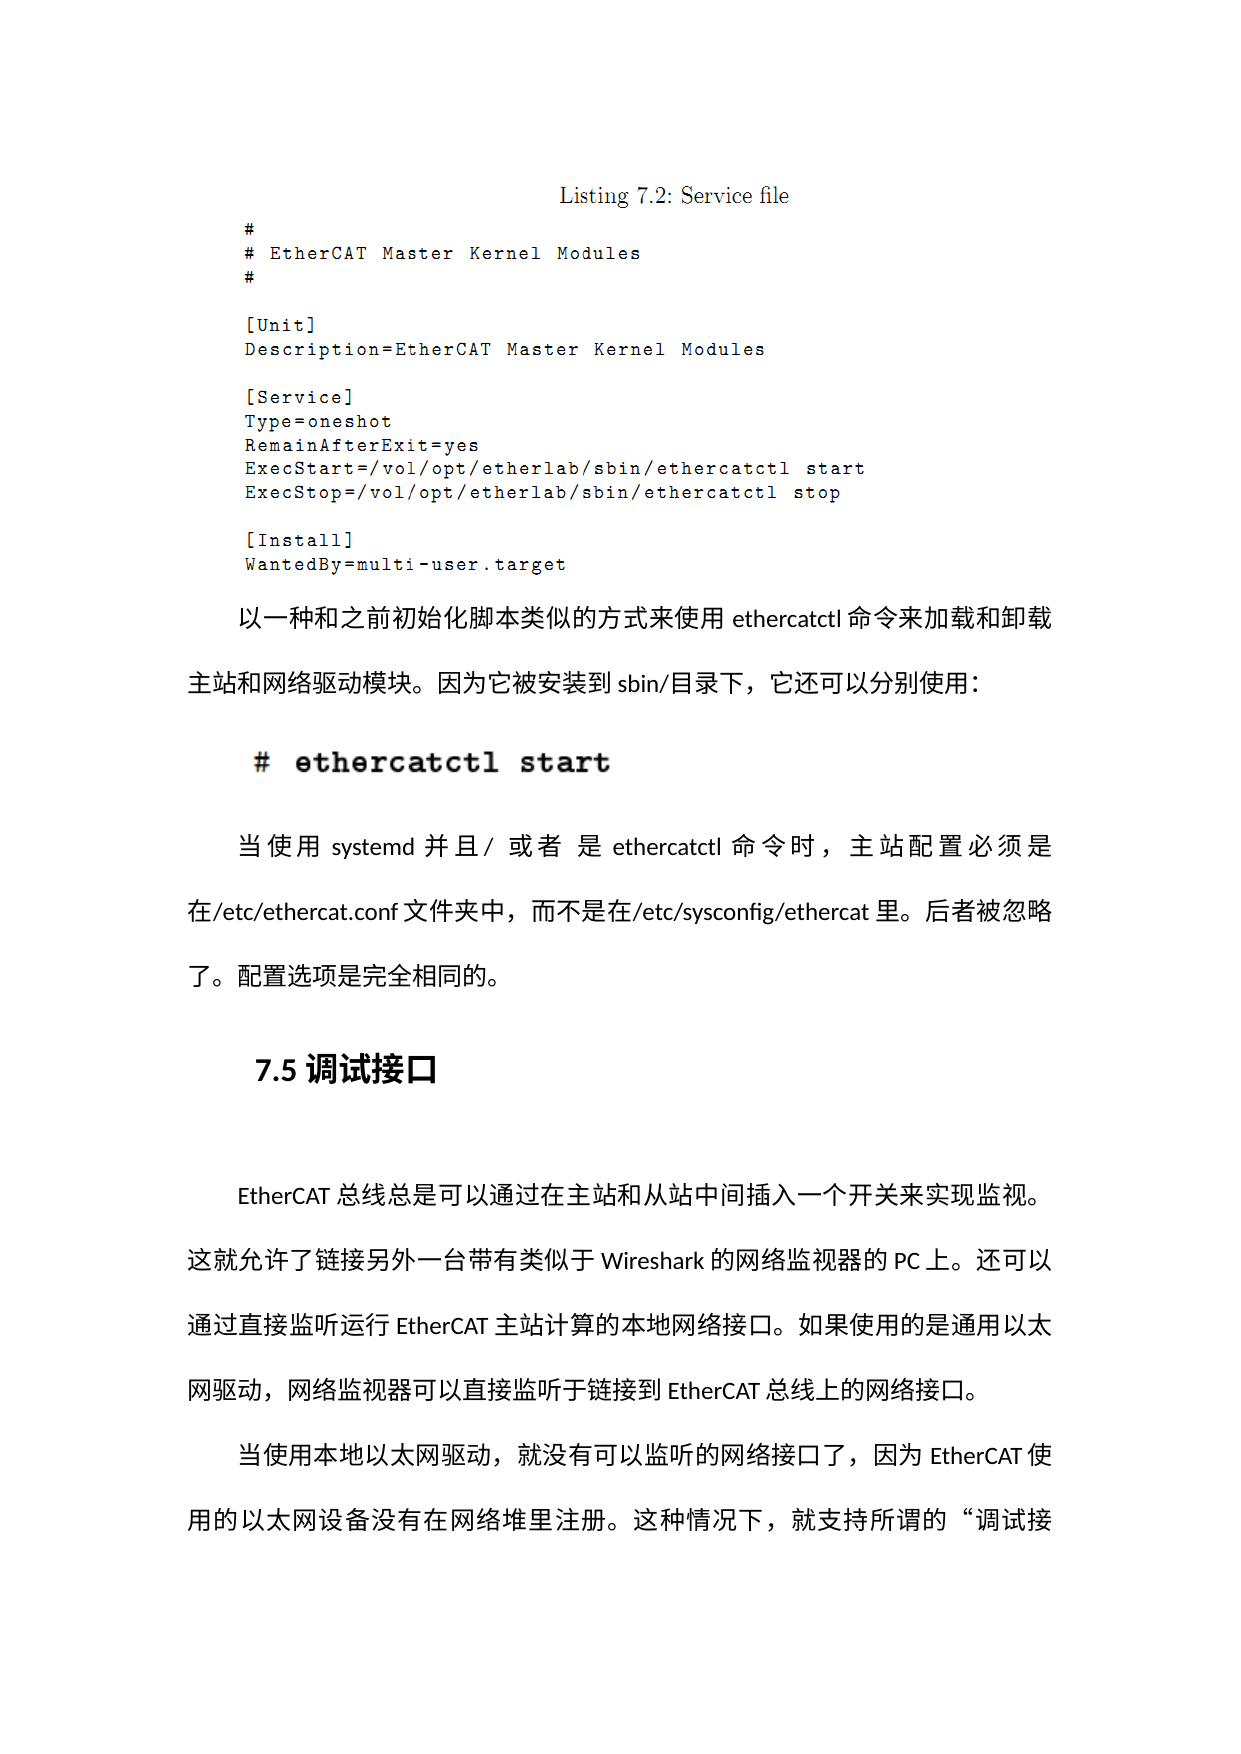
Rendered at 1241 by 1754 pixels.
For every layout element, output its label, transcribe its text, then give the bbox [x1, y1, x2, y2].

text 当使用systemd并且/ 或者 是ethercatctl命令时，主站配置必须是在/etc/ethercat.conf文件夹中，而不是在/etc/sysconfig/ethercat里。后者被忽略了。配置选项是完全相同的。 [187, 812, 1053, 1007]
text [187, 1421, 1053, 1551]
text 以一种和之前初始化脚本类似的方式来使用ethercatctl命令来加载和卸载主站和网络驱动模块。因为它被安装到sbin/目录下，它还可以分别使用： [187, 584, 1053, 714]
text EtherCAT总线总是可以通过在主站和从站中间插入一个开关来实现监视。这就允许了链接另外一台带有类似于Wireshark的网络监视器的PC上。还可以通过直接监听运行EtherCAT主站计算的本地网络接口。如果使用的是通用以太网驱动，网络监视器可以直接监听于链接到EtherCAT总线上的网络接口。 [187, 1161, 1053, 1421]
subtitle 7.5 调试接口 [187, 1034, 1053, 1099]
picture [237, 714, 669, 796]
picture [237, 162, 1103, 585]
